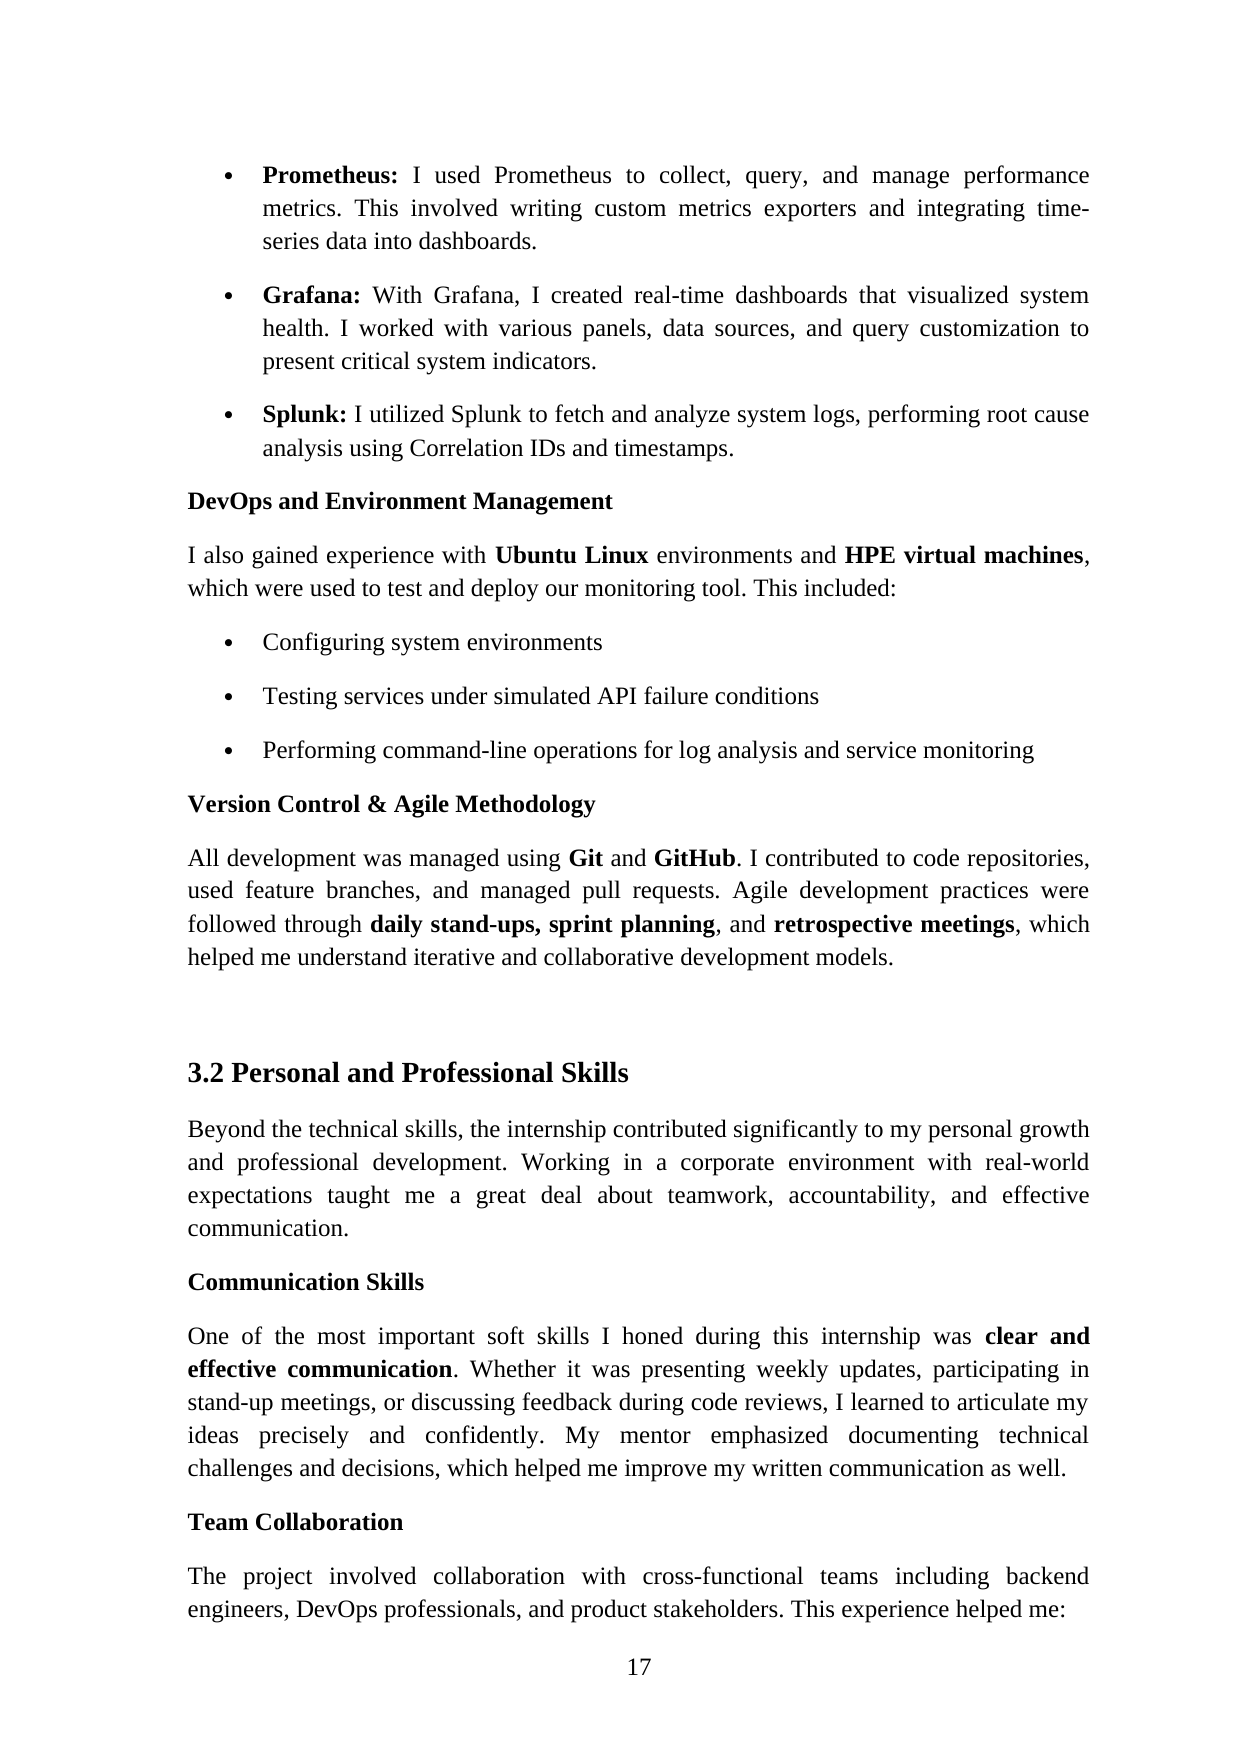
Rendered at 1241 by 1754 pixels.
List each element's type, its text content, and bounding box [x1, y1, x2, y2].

text I also gained experience with Ubuntu Linux environments and HPE virtual machines, which were used to test and deploy our monitoring tool. This included: [187, 540, 1090, 602]
text Version Control & Agile Methodology [187, 789, 1090, 817]
list Testing services under simulated API failure conditions [225, 681, 1090, 710]
list Configuring system environments [225, 627, 1090, 656]
text The project involved collaboration with cross-functional teams including backend engineers, DevOps professionals, and product stakeholders. This experience helped me: [187, 1561, 1090, 1623]
text 3.2 Personal and Professional Skills [187, 1055, 1090, 1088]
text All development was managed using Git and GitHub. I contributed to code repositories, used feature branches, and managed pull requests. Agile development practices were followed through daily stand-ups, sprint planning, and retrospective meetings, which helped me understand iterative and collaborative development models. [187, 843, 1090, 970]
text Communication Skills [187, 1267, 1090, 1296]
text Beyond the technical skills, the internship contributed significantly to my personal growth and professional development. Working in a corporate environment with real-world expectations taught me a great deal about teamwork, accountability, and effective communication. [187, 1114, 1090, 1242]
list Splunk: I utilized Splunk to fetch and analyze system logs, performing root cause analysis using Correlation IDs and timestamps. [225, 399, 1090, 461]
text One of the most important soft skills I honed during this internship was clear and effective communication. Whether it was presenting weekly updates, participating in stand-up meetings, or discussing feedback during code reviews, I learned to articulate my ideas precisely and confidently. My mentor emphasized documenting technical challenges and decisions, which helped me improve my written communication as well. [187, 1321, 1090, 1482]
list Grafana: With Grafana, I created real-time dashboards that visualized system health. I worked with various panels, data sources, and query customization to present critical system indicators. [225, 280, 1090, 374]
text Team Collaboration [187, 1507, 1090, 1536]
list Performing command-line operations for log analysis and service monitoring [225, 735, 1090, 764]
list Prometheus: I used Prometheus to collect, query, and manage performance metrics. This involved writing custom metrics exporters and integrating time-series data into dashboards. [225, 160, 1090, 254]
text DevOps and Environment Management [187, 486, 1090, 515]
